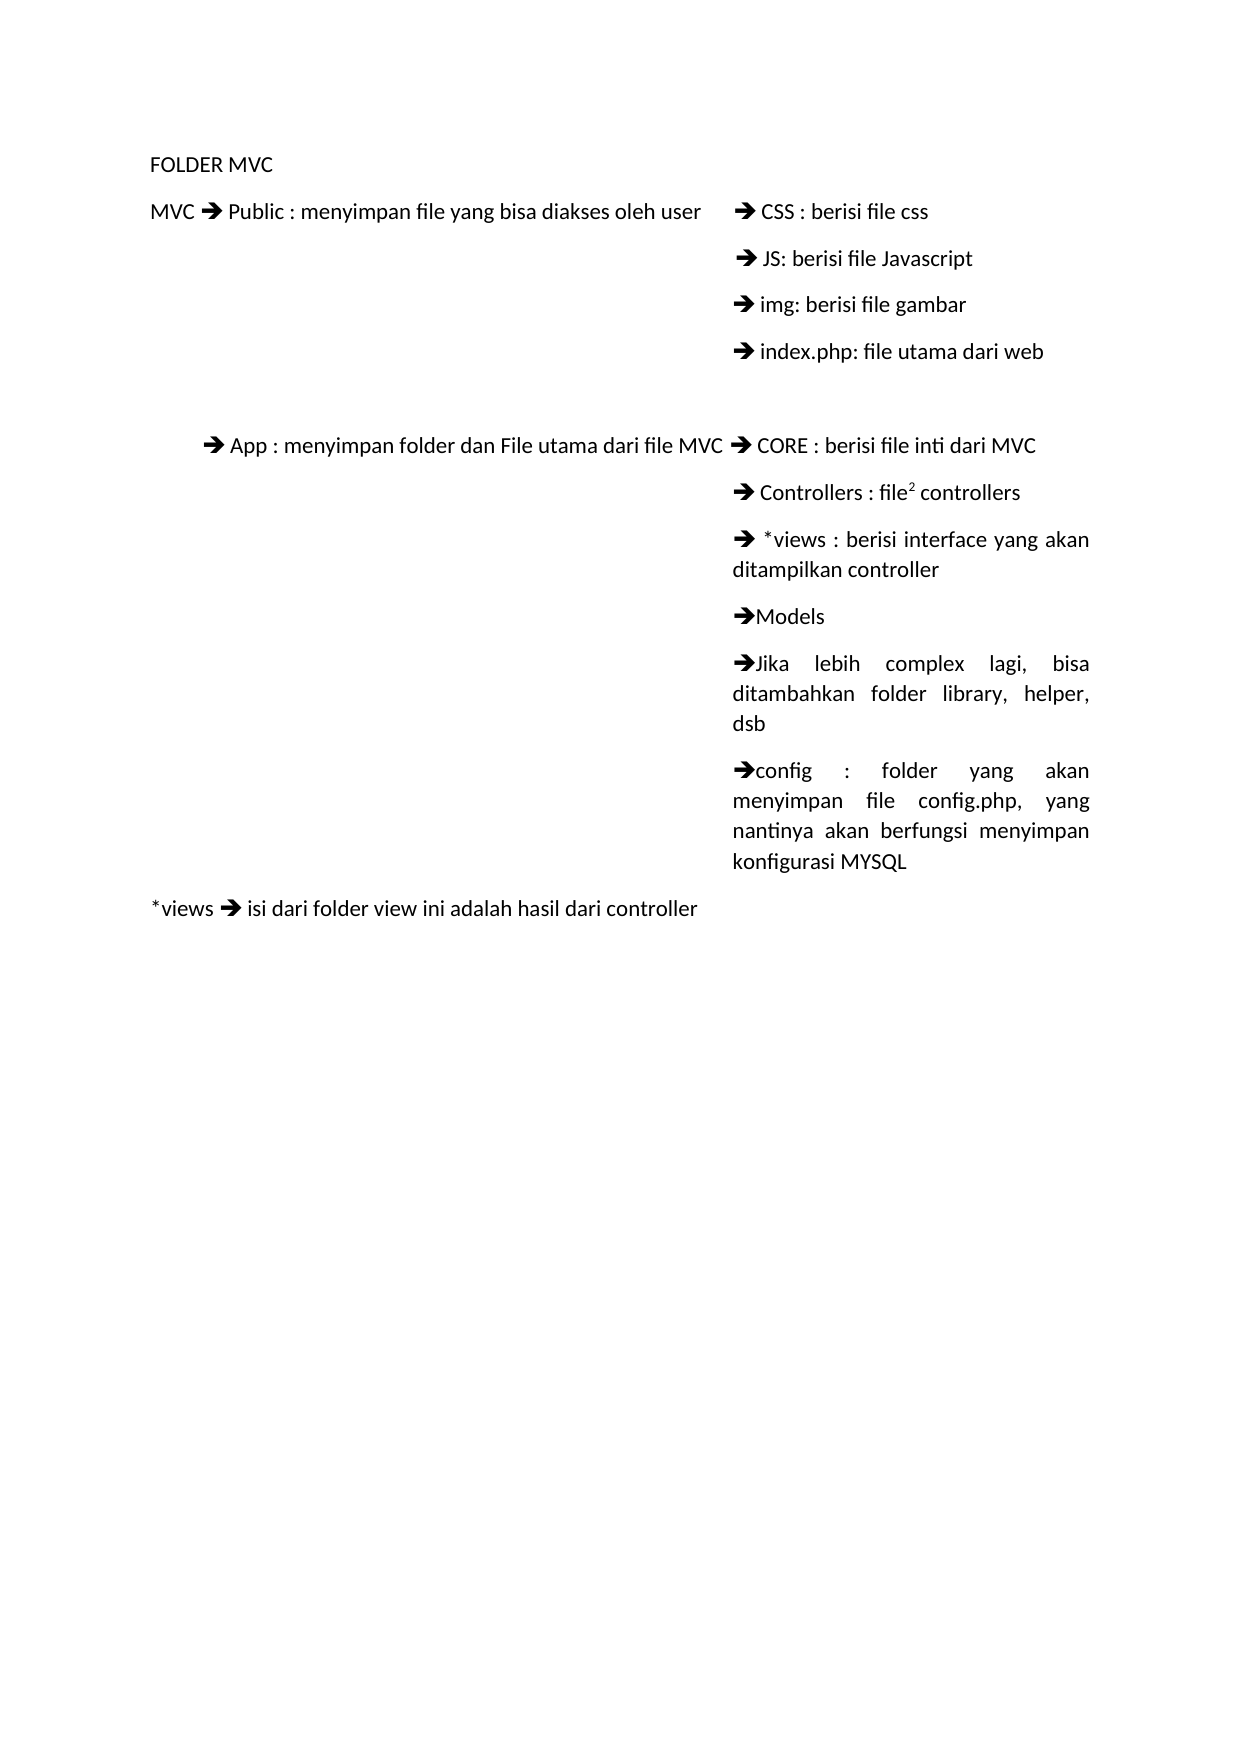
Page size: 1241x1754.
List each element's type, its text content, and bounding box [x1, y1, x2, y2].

text *views isi dari folder view ini adalah hasil dari controller [150, 894, 1090, 922]
text Controllers : file2 controllers [150, 478, 1090, 506]
text FOLDER MVC [150, 150, 1090, 178]
text index.php: file utama dari web [150, 337, 1090, 366]
text MVC Public : menyimpan file yang bisa diakses oleh user CSS : berisi file css [150, 197, 1090, 225]
text config : folder yang akan menyimpan file config.php, yang nantinya akan berfungsi menyimpan konfigurasi MYSQL [732, 756, 1090, 875]
text *views : berisi interface yang akan ditampilkan controller [732, 525, 1090, 583]
text App : menyimpan folder dan File utama dari file MVC CORE : berisi file inti dari MVC [150, 431, 1090, 459]
text Jika lebih complex lagi, bisa ditambahkan folder library, helper, dsb [732, 649, 1090, 737]
text img: berisi file gambar [150, 291, 1090, 319]
text JS: berisi file Javascript [150, 244, 1090, 272]
text Models [732, 602, 1090, 630]
